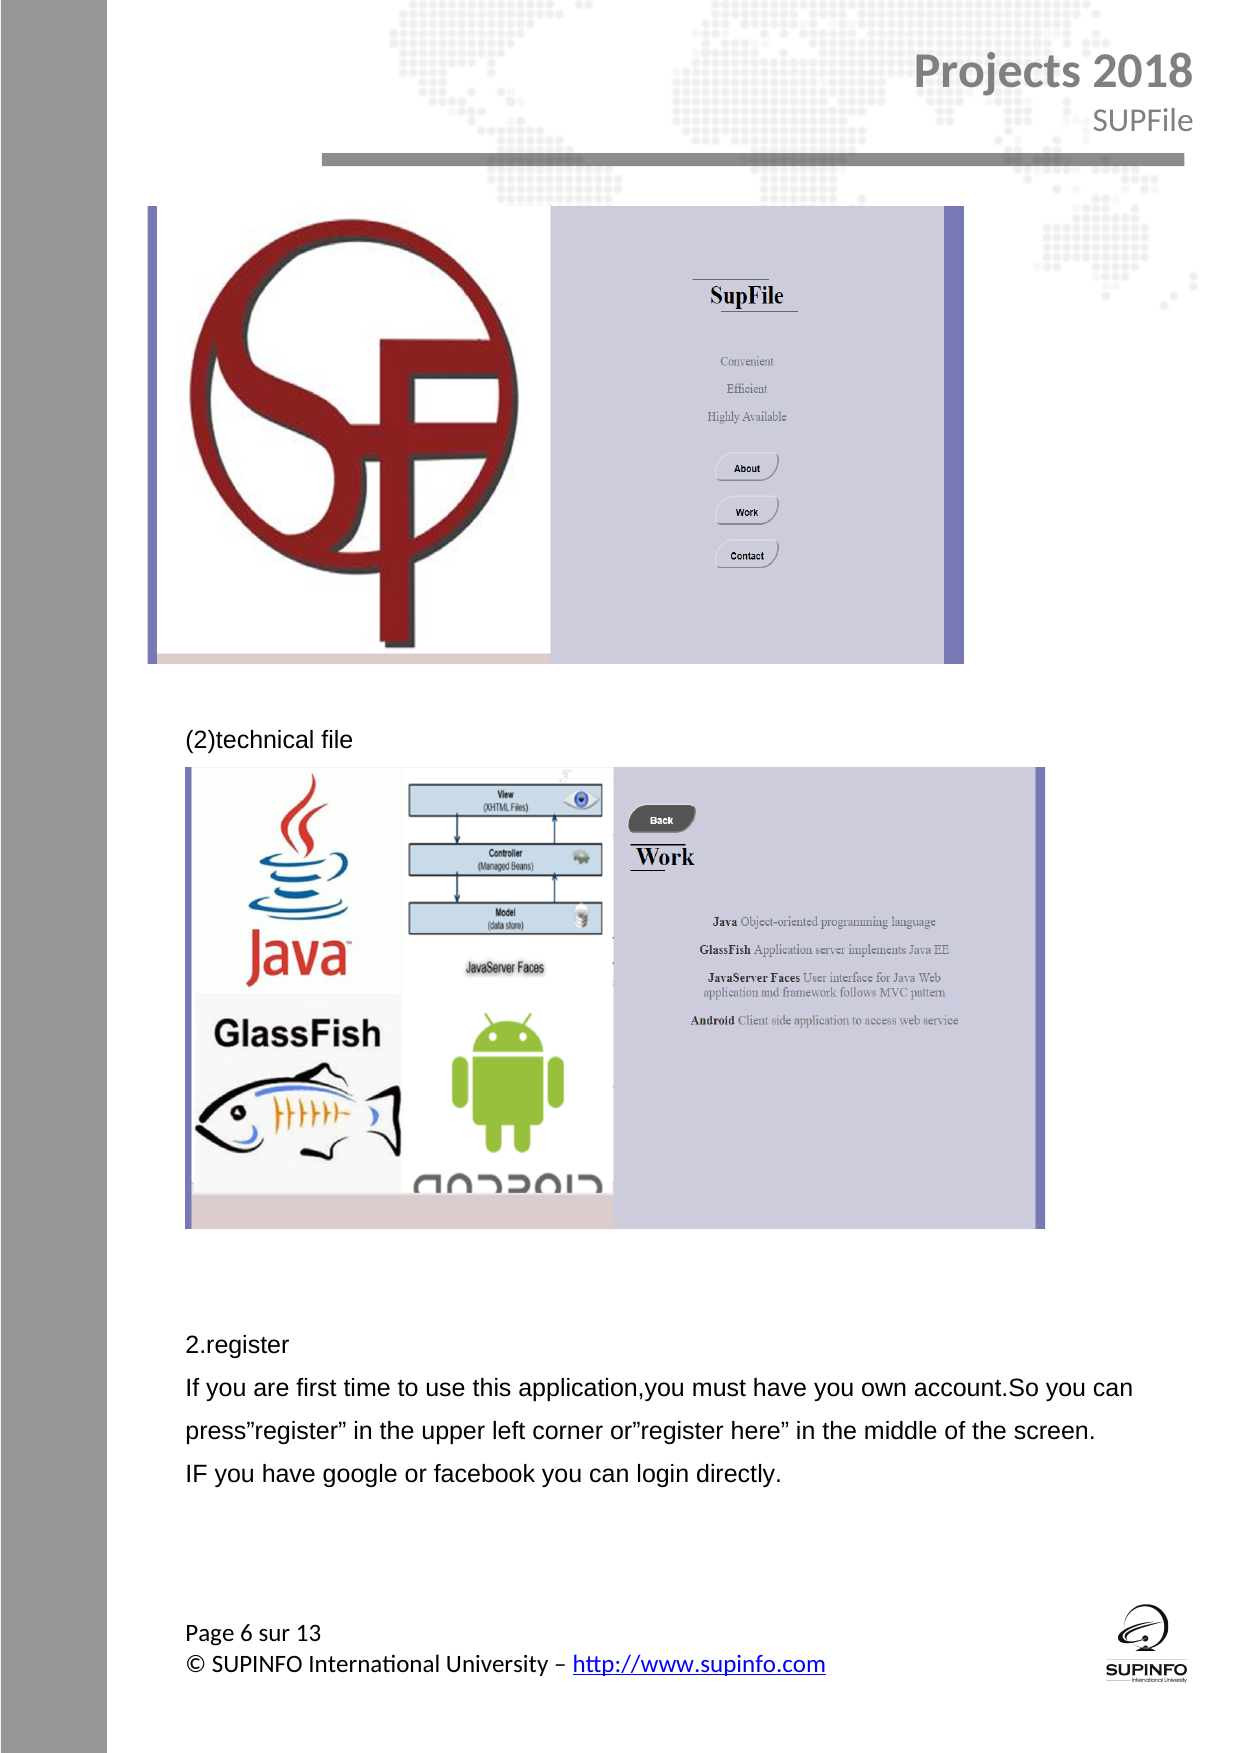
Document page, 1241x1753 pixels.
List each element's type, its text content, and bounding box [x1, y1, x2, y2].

list If you are first time to use this application,you must have you own account.So you can press”register” in the upper left corner or”register here” in the middle of the screen. [185, 1373, 1184, 1445]
list IF you have google or facebook you can login directly. [185, 1459, 1184, 1488]
picture [185, 767, 1046, 1229]
picture [147, 0, 1204, 664]
list (2)technical file [185, 725, 1184, 753]
picture [1101, 1602, 1193, 1684]
list 2.register [185, 1330, 1184, 1359]
